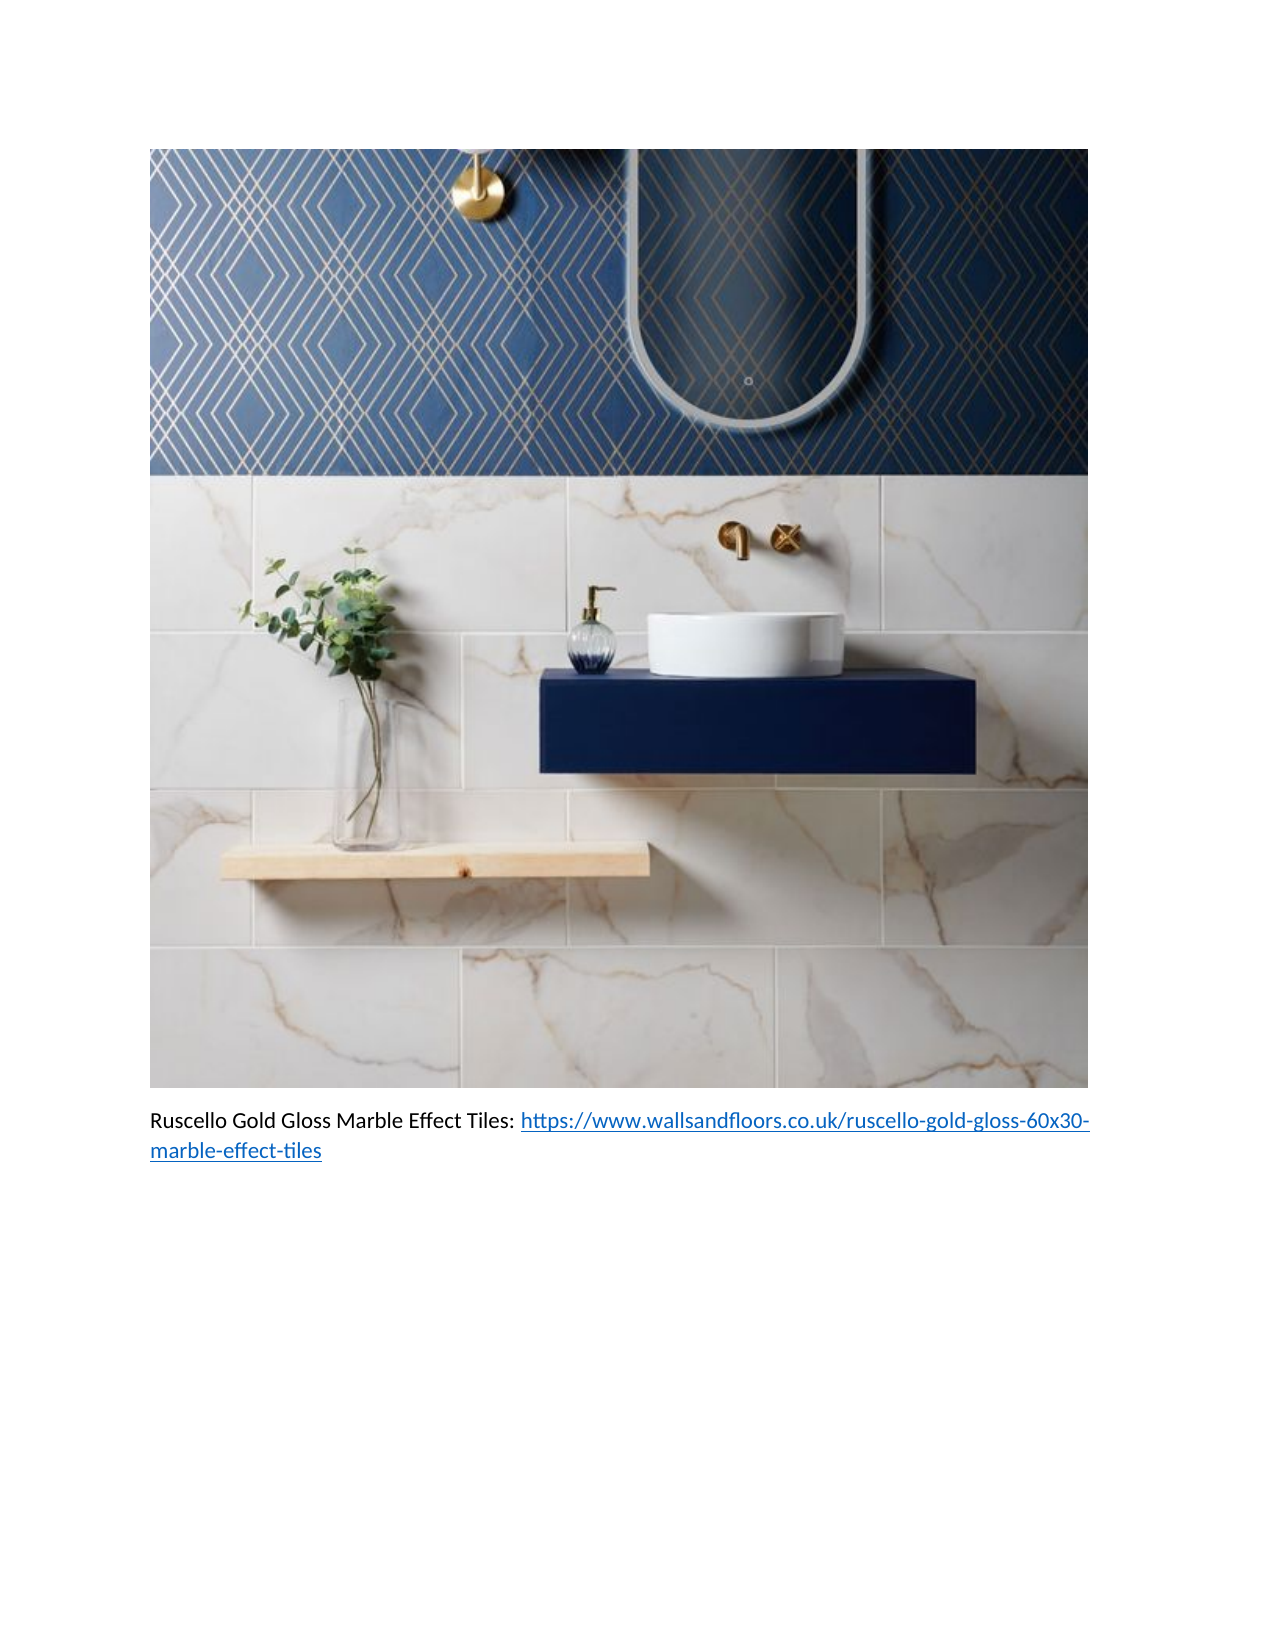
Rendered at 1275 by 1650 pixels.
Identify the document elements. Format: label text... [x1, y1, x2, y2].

text Ruscello Gold Gloss Marble Effect Tiles: https://www.wallsandfloors.co.uk/ruscello-gold-gloss-60x30-marble-effect-tiles [150, 1106, 1125, 1165]
picture [150, 149, 1088, 1088]
